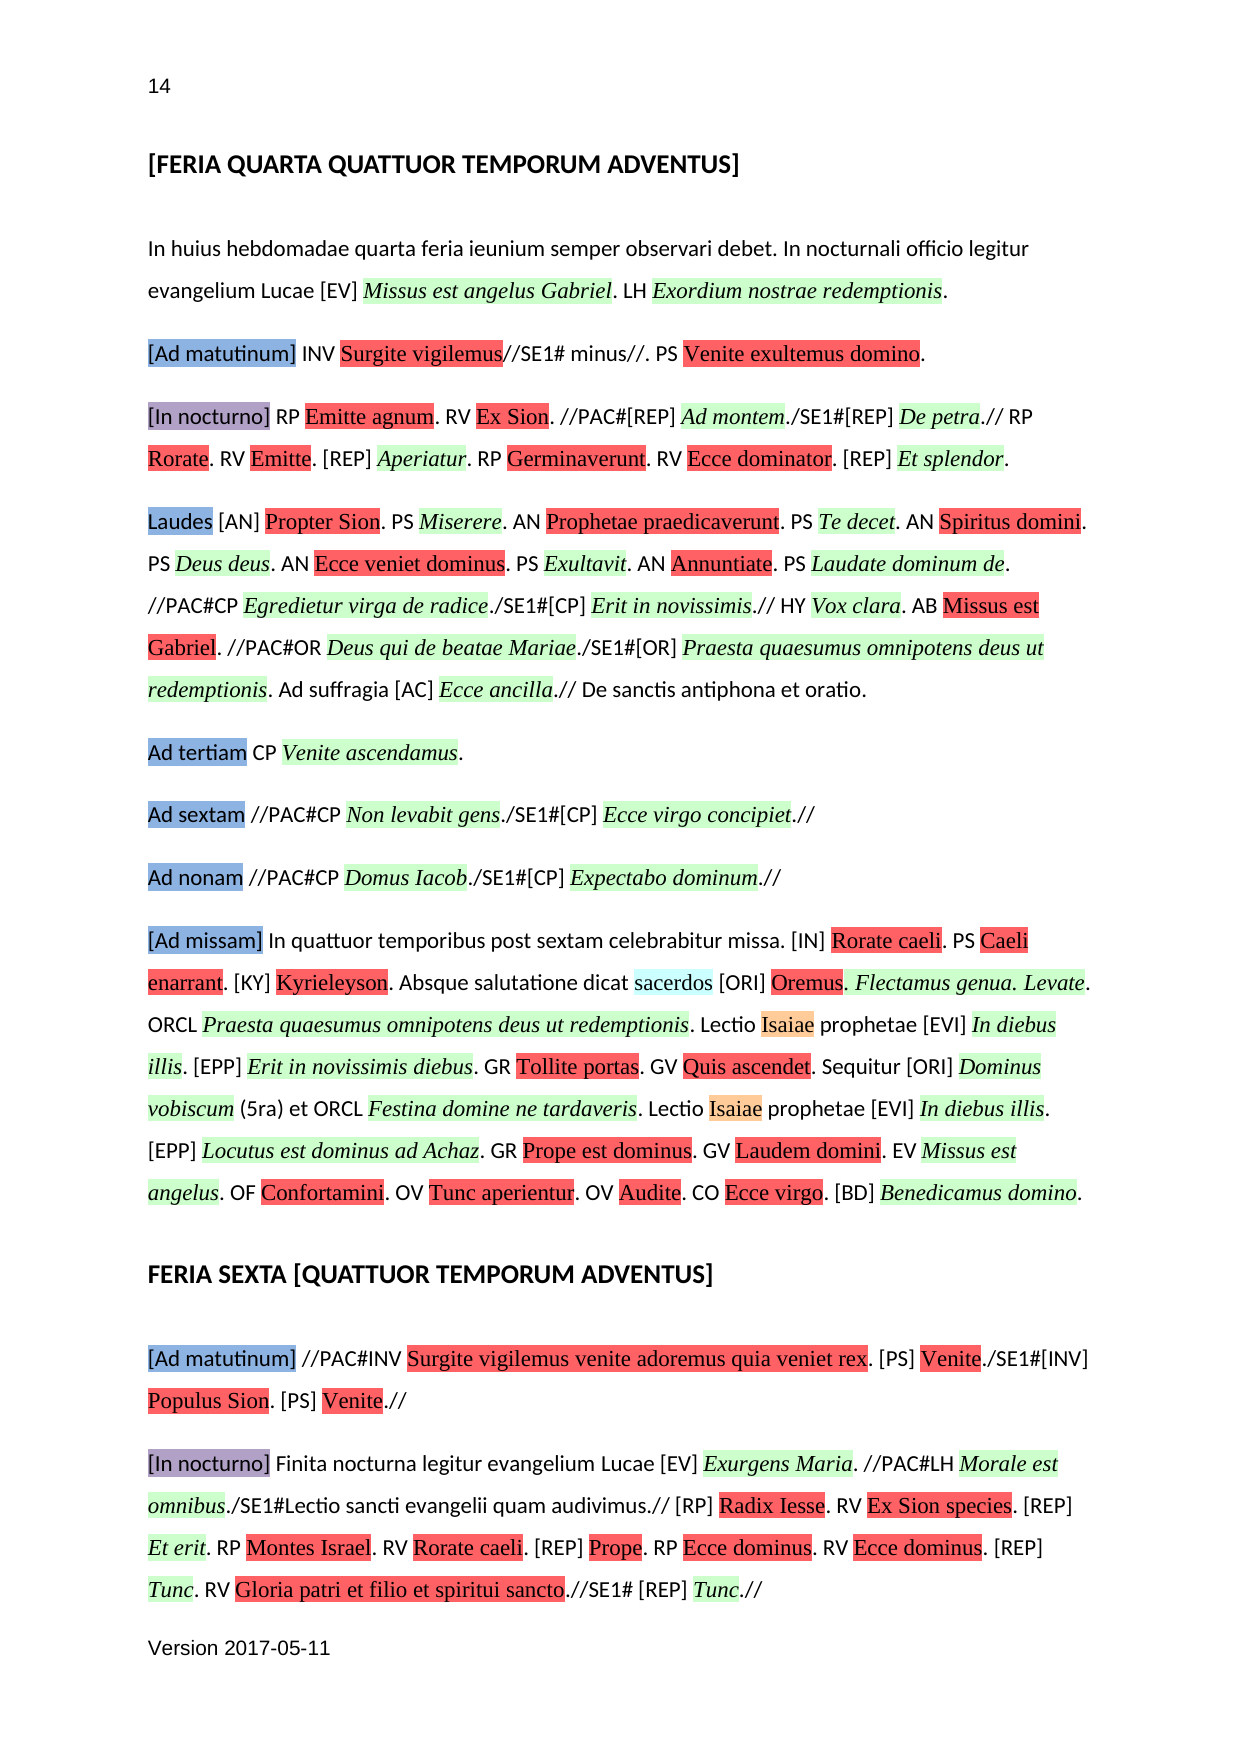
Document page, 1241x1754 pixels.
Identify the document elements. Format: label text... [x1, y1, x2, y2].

text Laudes [AN] Propter Sion. PS Miserere. AN Prophetae praedicaverunt. PS Te decet. AN Spiritus domini. PS Deus deus. AN Ecce veniet dominus. PS Exultavit. AN Annuntiate. PS Laudate dominum de. //PAC#CP Egredietur virga de radice./SE1#[CP] Erit in novissimis.// HY Vox clara. AB Missus est Gabriel. //PAC#OR Deus qui de beatae Mariae./SE1#[OR] Praesta quaesumus omnipotens deus ut redemptionis. Ad suffragia [AC] Ecce ancilla.// De sanctis antiphona et oratio. [148, 507, 1093, 703]
text [In nocturno] Finita nocturna legitur evangelium Lucae [EV] Exurgens Maria. //PAC#LH Morale est omnibus./SE1#Lectio sancti evangelii quam audivimus.// [RP] Radix Iesse. RV Ex Sion species. [REP] Et erit. RP Montes Israel. RV Rorate caeli. [REP] Prope. RP Ecce dominus. RV Ecce dominus. [REP] Tunc. RV Gloria patri et filio et spiritui sancto.//SE1# [REP] Tunc.// [148, 1449, 1093, 1603]
text In huius hebdomadae quarta feria ieunium semper observari debet. In nocturnali officio legitur evangelium Lucae [EV] Missus est angelus Gabriel. LH Exordium nostrae redemptionis. [148, 234, 1093, 304]
text Ad tertiam CP Venite ascendamus. [247, 738, 1093, 766]
subtitle FERIA SEXTA [QUATTUOR TEMPORUM ADVENTUS] [148, 1257, 1093, 1291]
text [Ad missam] In quattuor temporibus post sextam celebrabitur missa. [IN] Rorate caeli. PS Caeli enarrant. [KY] Kyrieleyson. Absque salutatione dicat sacerdos [ORI] Oremus. Flectamus genua. Levate. ORCL Praesta quaesumus omnipotens deus ut redemptionis. Lectio Isaiae prophetae [EVI] In diebus illis. [EPP] Erit in novissimis diebus. GR Tollite portas. GV Quis ascendet. Sequitur [ORI] Dominus vobiscum (5ra) et ORCL Festina domine ne tardaveris. Lectio Isaiae prophetae [EVI] In diebus illis. [EPP] Locutus est dominus ad Achaz. GR Prope est dominus. GV Laudem domini. EV Missus est angelus. OF Confortamini. OV Tunc aperientur. OV Audite. CO Ecce virgo. [BD] Benedicamus domino. [148, 926, 1093, 1206]
subtitle [FERIA QUARTA QUATTUOR TEMPORUM ADVENTUS] [148, 148, 1093, 181]
text [In nocturno] RP Emitte agnum. RV Ex Sion. //PAC#[REP] Ad montem./SE1#[REP] De petra.// RP Rorate. RV Emitte. [REP] Aperiatur. RP Germinaverunt. RV Ecce dominator. [REP] Et splendor. [148, 402, 1093, 472]
text [Ad matutinum] //PAC#INV Surgite vigilemus venite adoremus quia veniet rex. [PS] Venite./SE1#[INV] Populus Sion. [PS] Venite.// [148, 1344, 1093, 1414]
text [Ad matutinum] INV Surgite vigilemus//SE1# minus//. PS Venite exultemus domino. [296, 339, 1093, 367]
text Ad sextam //PAC#CP Non levabit gens./SE1#[CP] Ecce virgo concipiet.// [791, 801, 1093, 828]
text Ad nonam //PAC#CP Domus Iacob./SE1#[CP] Expectabo dominum.// [243, 863, 1093, 891]
